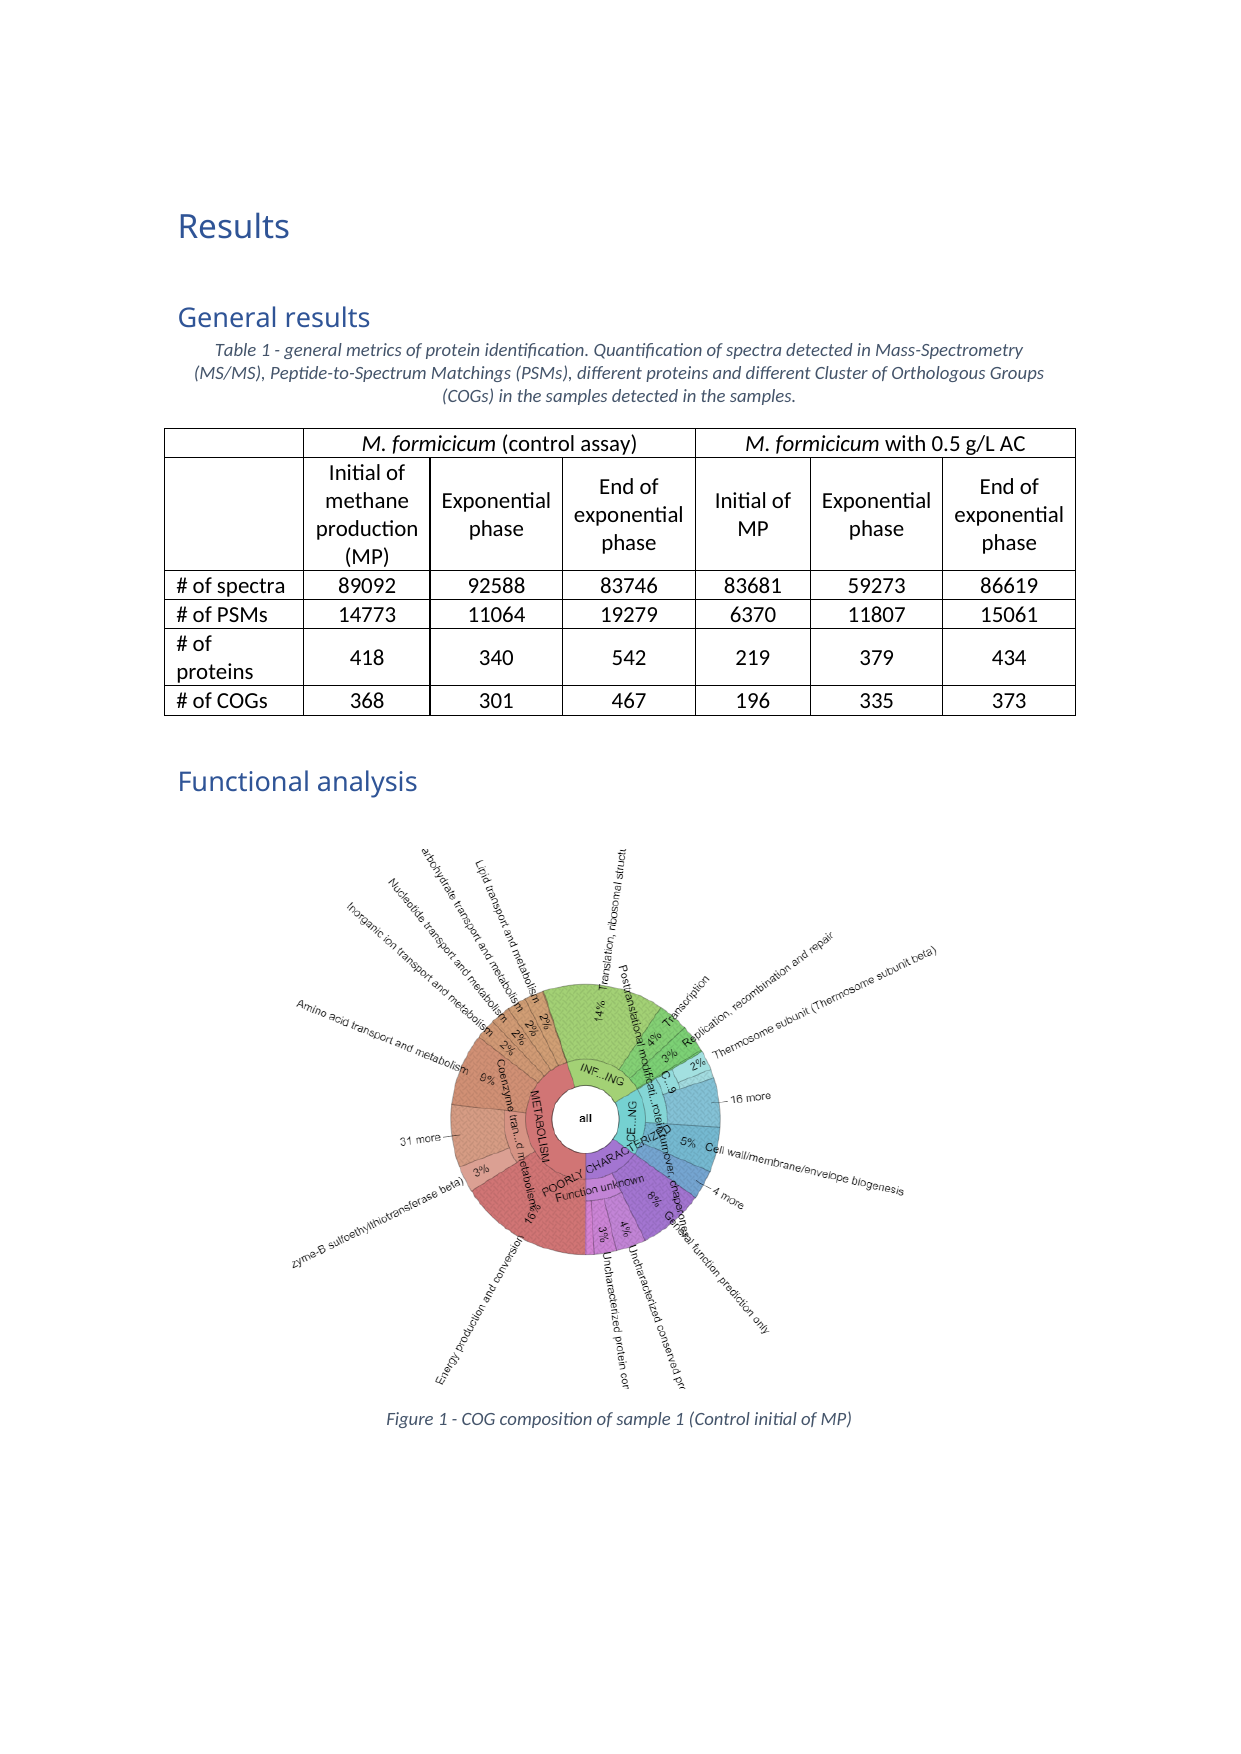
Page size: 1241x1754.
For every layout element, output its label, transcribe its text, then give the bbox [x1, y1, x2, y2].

table_cell [165, 458, 303, 570]
subtitle General results [177, 299, 1063, 336]
table_cell 418 [304, 629, 429, 685]
table_cell Initial of MP [696, 458, 810, 570]
table_cell # of spectra [165, 571, 303, 599]
table_cell # of COGs [165, 686, 303, 714]
table_cell Initial of methane production (MP) [304, 458, 429, 570]
table_header M. formicicum with 0.5 g/L AC [696, 429, 1075, 457]
table_cell Exponential phase [431, 458, 562, 570]
table_cell 434 [943, 629, 1075, 685]
table_cell 11064 [431, 600, 562, 628]
table_cell 373 [943, 686, 1075, 714]
table_cell 196 [696, 686, 810, 714]
table_cell 6370 [696, 600, 810, 628]
table_cell # of PSMs [165, 600, 303, 628]
table_cell 15061 [943, 600, 1075, 628]
table_cell 59273 [811, 571, 942, 599]
table_cell 340 [431, 629, 562, 685]
table_cell 89092 [304, 571, 429, 599]
table_cell 467 [563, 686, 695, 714]
table_header [165, 429, 303, 457]
subtitle Results [177, 203, 1063, 248]
table_header M. formicicum (control assay) [304, 429, 695, 457]
table_cell 83681 [696, 571, 810, 599]
table_cell End of exponential phase [563, 458, 695, 570]
subtitle Functional analysis [177, 762, 1063, 799]
table_cell # of proteins [165, 629, 303, 685]
text Figure 1 - COG composition of sample 1 (Control initial of MP) [177, 1407, 1063, 1430]
table_cell 83746 [563, 571, 695, 599]
picture [292, 849, 949, 1389]
text Table 1 - general metrics of protein identification. Quantification of spectra detected in Mass-Spectrometry (MS/MS), Peptide-to-Spectrum Matchings (PSMs), different proteins and different Cluster of Orthologous Groups (COGs) in the samples detected in the samples. [177, 338, 1063, 407]
table_cell 542 [563, 629, 695, 685]
table_cell 19279 [563, 600, 695, 628]
table_cell 219 [696, 629, 810, 685]
table_cell End of exponential phase [943, 458, 1075, 570]
table_cell 92588 [431, 571, 562, 599]
table_cell 335 [811, 686, 942, 714]
table_cell 379 [811, 629, 942, 685]
table_cell 86619 [943, 571, 1075, 599]
table_cell Exponential phase [811, 458, 942, 570]
table_cell 11807 [811, 600, 942, 628]
table_cell 14773 [304, 600, 429, 628]
table_cell 301 [431, 686, 562, 714]
table_cell 368 [304, 686, 429, 714]
